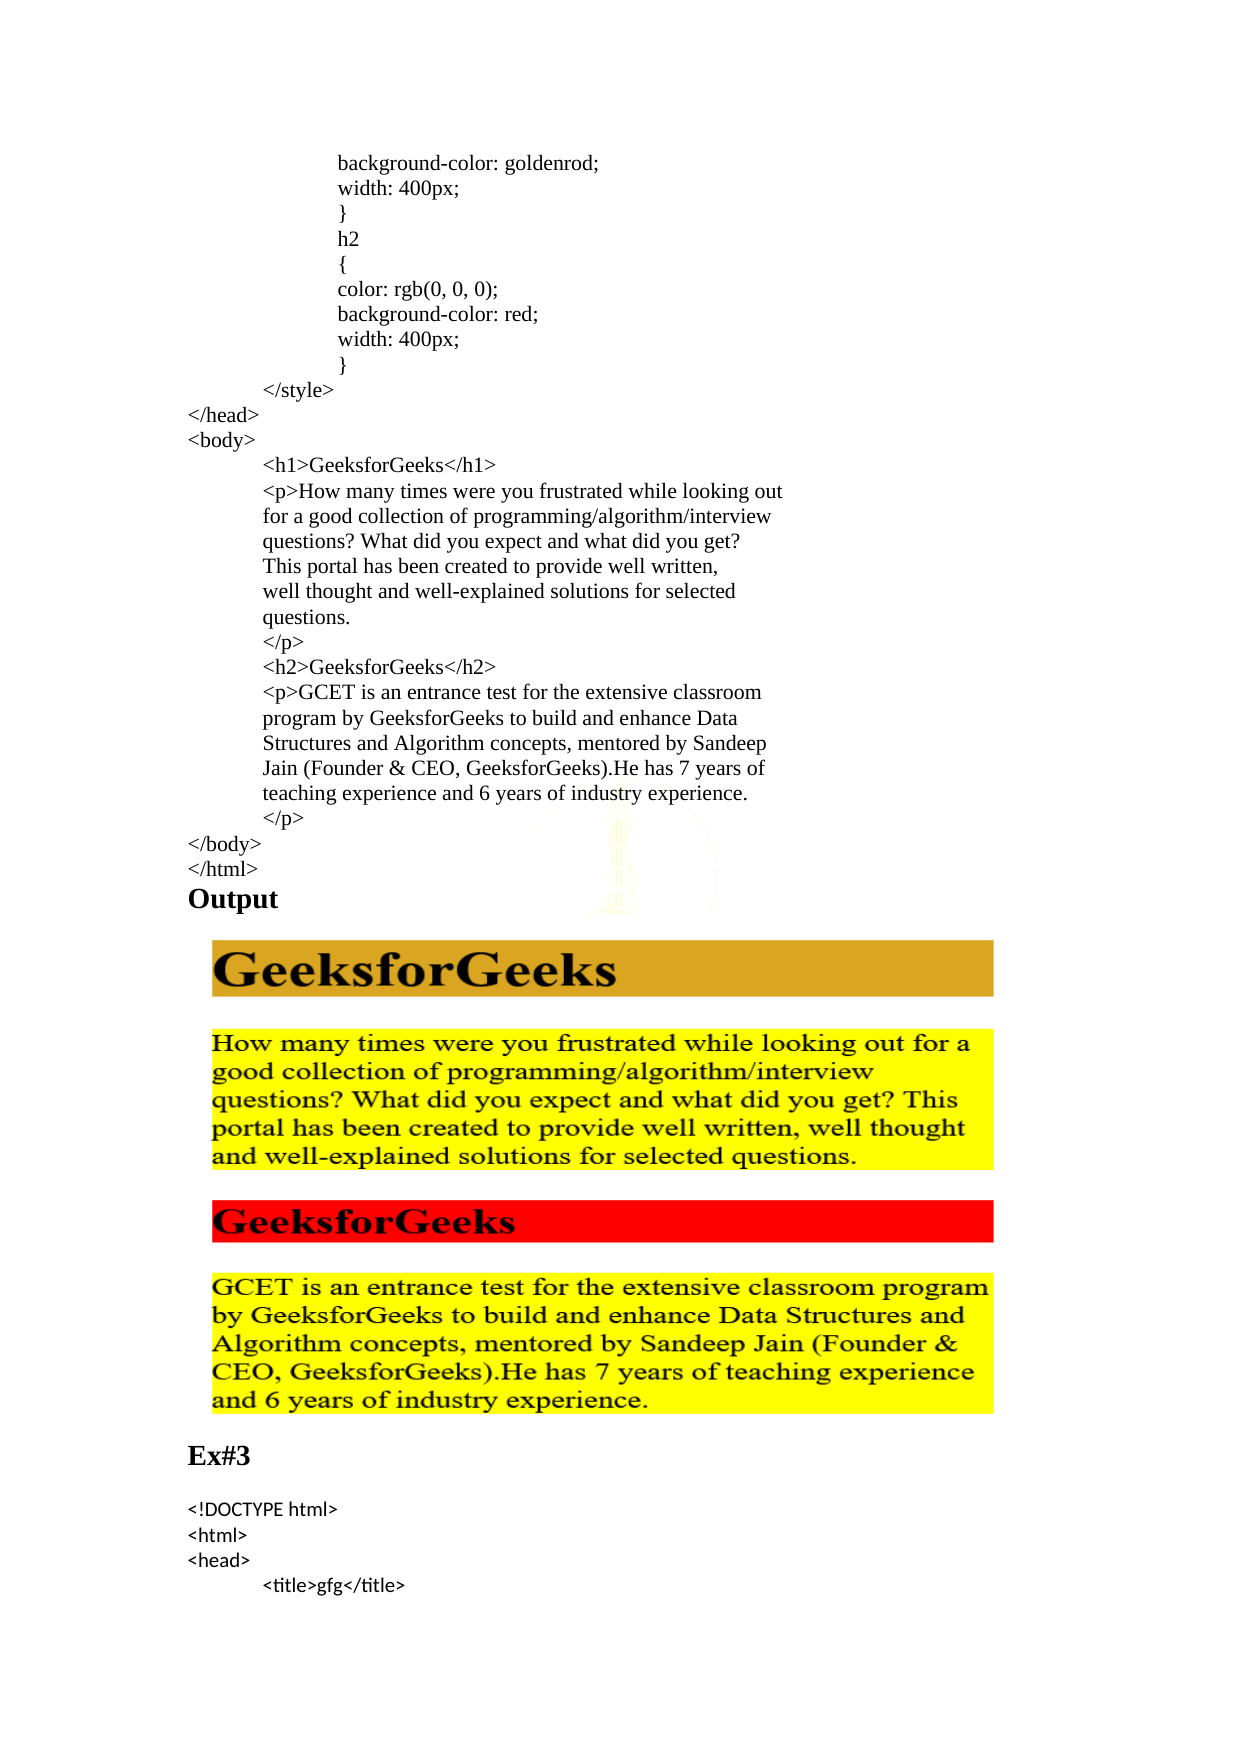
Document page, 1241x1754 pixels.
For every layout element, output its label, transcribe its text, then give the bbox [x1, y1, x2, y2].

text </head> [187, 402, 1053, 427]
text h2 [187, 226, 1053, 251]
text <head> [187, 1547, 1053, 1573]
text <body> [187, 427, 1053, 452]
text <html> [187, 1522, 1053, 1547]
text This portal has been created to provide well written, [187, 553, 1053, 578]
text </style> [187, 377, 1053, 402]
text width: 400px; [187, 326, 1053, 352]
text background-color: goldenrod; [187, 150, 1053, 175]
text color: rgb(0, 0, 0); [187, 276, 1053, 301]
text Output [187, 881, 1053, 914]
text program by GeeksforGeeks to build and enhance Data [187, 704, 1053, 730]
text <h1>GeeksforGeeks</h1> [187, 452, 1053, 478]
text Ex#3 [187, 1438, 1053, 1471]
text width: 400px; [187, 175, 1053, 200]
text <title>gfg</title> [187, 1573, 1053, 1598]
text } [187, 352, 1053, 377]
text </html> [187, 856, 1053, 881]
text Structures and Algorithm concepts, mentored by Sandeep [187, 730, 1053, 755]
text <p>GCET is an entrance test for the extensive classroom [187, 679, 1053, 704]
text <!DOCTYPE html> [187, 1496, 1053, 1522]
text </p> [187, 629, 1053, 654]
text for a good collection of programming/algorithm/interview [187, 503, 1053, 528]
text <h2>GeeksforGeeks</h2> [187, 654, 1053, 679]
text questions? What did you expect and what did you get? [187, 528, 1053, 553]
text background-color: red; [187, 301, 1053, 326]
picture [198, 914, 1042, 1438]
text <p>How many times were you frustrated while looking out [187, 478, 1053, 503]
text questions. [187, 604, 1053, 629]
text well thought and well-explained solutions for selected [187, 578, 1053, 604]
text Jain (Founder & CEO, GeeksforGeeks).He has 7 years of [187, 755, 1053, 780]
text teaching experience and 6 years of industry experience. [187, 780, 1053, 805]
text { [187, 251, 1053, 276]
text </body> [187, 831, 1053, 856]
text } [187, 200, 1053, 226]
text </p> [187, 805, 1053, 831]
